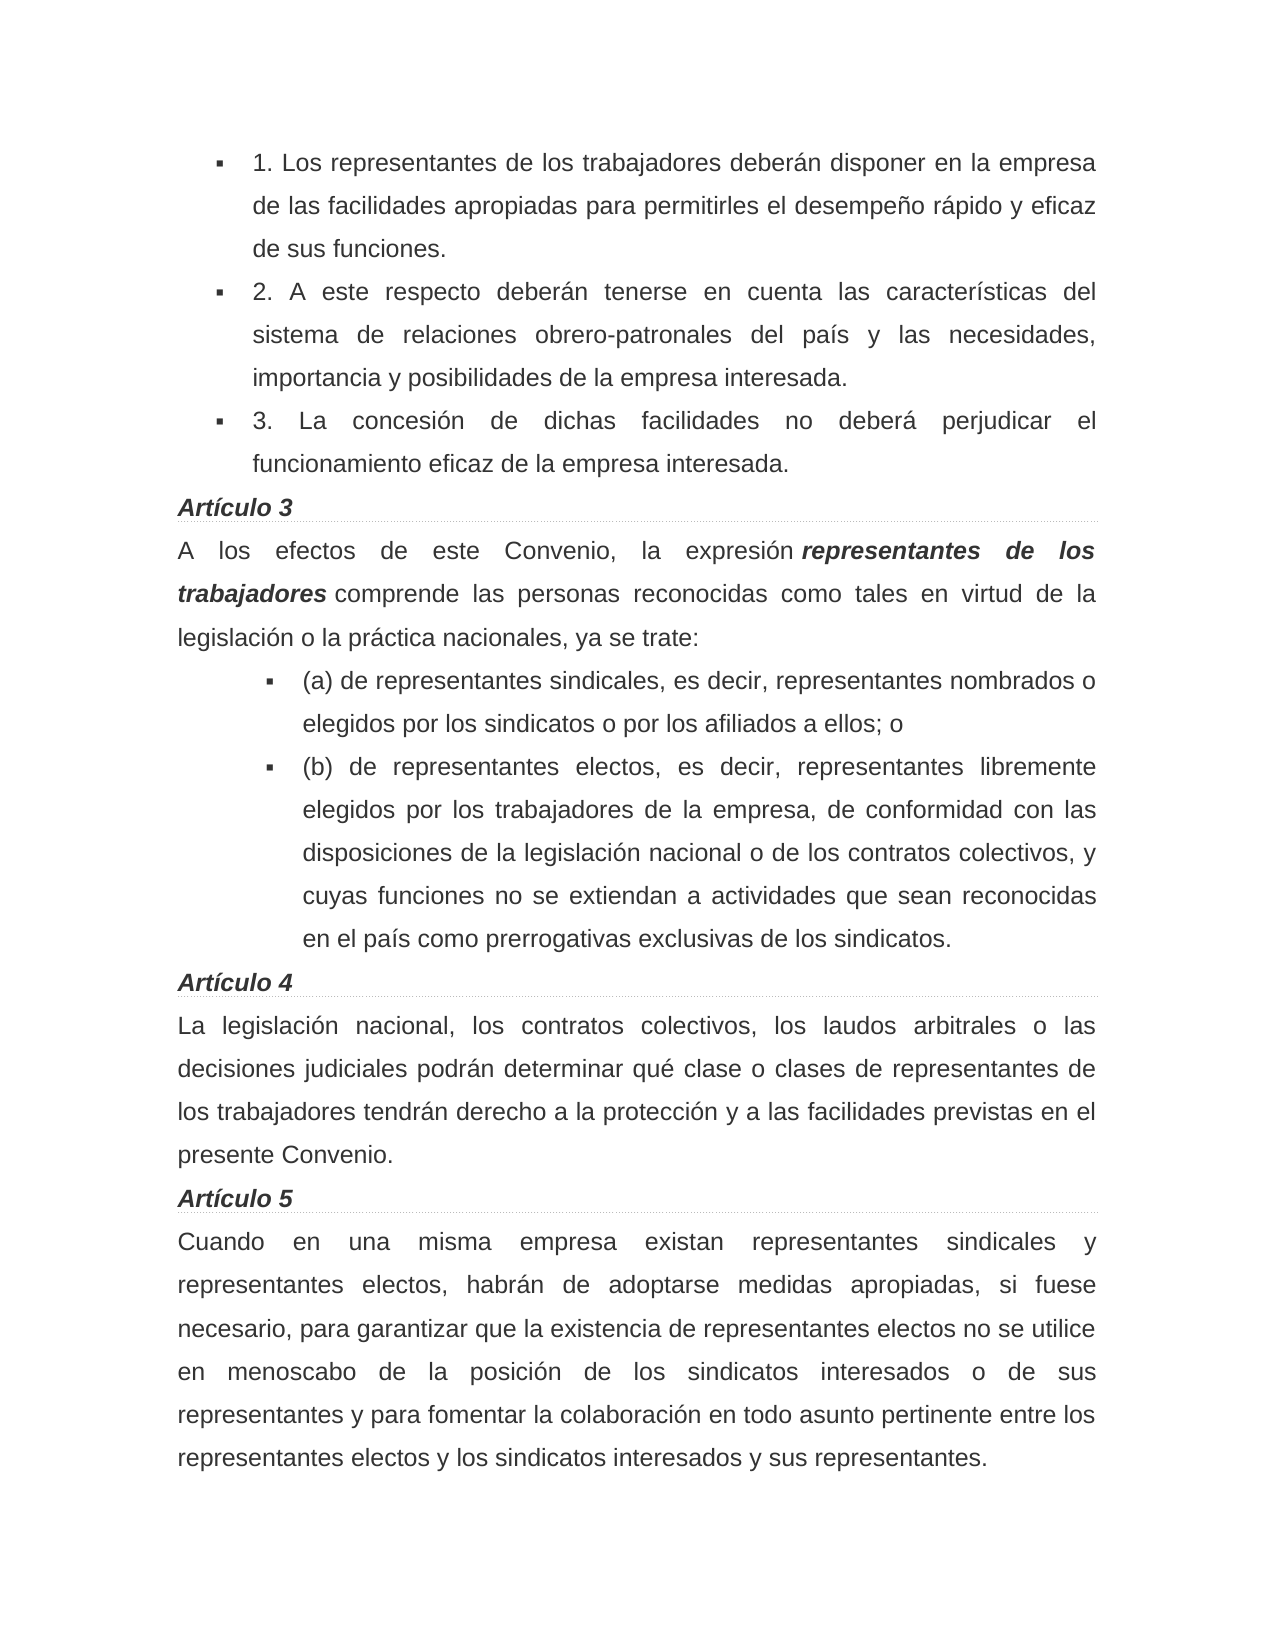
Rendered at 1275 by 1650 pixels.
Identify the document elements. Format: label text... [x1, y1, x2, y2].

list (b) de representantes electos, es decir, representantes libremente elegidos por los trabajadores de la empresa, de conformidad con las disposiciones de la legislación nacional o de los contratos colectivos, y cuyas funciones no se extiendan a actividades que sean reconocidas en el país como prerrogativas exclusivas de los sindicatos. [265, 752, 1098, 953]
list (a) de representantes sindicales, es decir, representantes nombrados o elegidos por los sindicatos o por los afiliados a ellos; o [265, 666, 1098, 737]
text Cuando en una misma empresa existan representantes sindicales y representantes electos, habrán de adoptarse medidas apropiadas, si fuese necesario, para garantizar que la existencia de representantes electos no se utilice en menoscabo de la posición de los sindicatos interesados o de sus representantes y para fomentar la colaboración en todo asunto pertinente entre los representantes electos y los sindicatos interesados y sus representantes. [177, 1227, 1098, 1472]
text Artículo 4 [177, 967, 1098, 997]
list 1. Los representantes de los trabajadores deberán disponer en la empresa de las facilidades apropiadas para permitirles el desempeño rápido y eficaz de sus funciones. [215, 148, 1098, 263]
text A los efectos de este Convenio, la expresión representantes de los trabajadores comprende las personas reconocidas como tales en virtud de la legislación o la práctica nacionales, ya se trate: [177, 536, 1098, 651]
list 2. A este respecto deberán tenerse en cuenta las características del sistema de relaciones obrero-patronales del país y las necesidades, importancia y posibilidades de la empresa interesada. [215, 277, 1098, 392]
text La legislación nacional, los contratos colectivos, los laudos arbitrales o las decisiones judiciales podrán determinar qué clase o clases de representantes de los trabajadores tendrán derecho a la protección y a las facilidades previstas en el presente Convenio. [177, 1011, 1098, 1169]
text Artículo 3 [177, 493, 1098, 522]
text Artículo 5 [177, 1184, 1098, 1213]
list 3. La concesión de dichas facilidades no deberá perjudicar el funcionamiento eficaz de la empresa interesada. [215, 406, 1098, 478]
